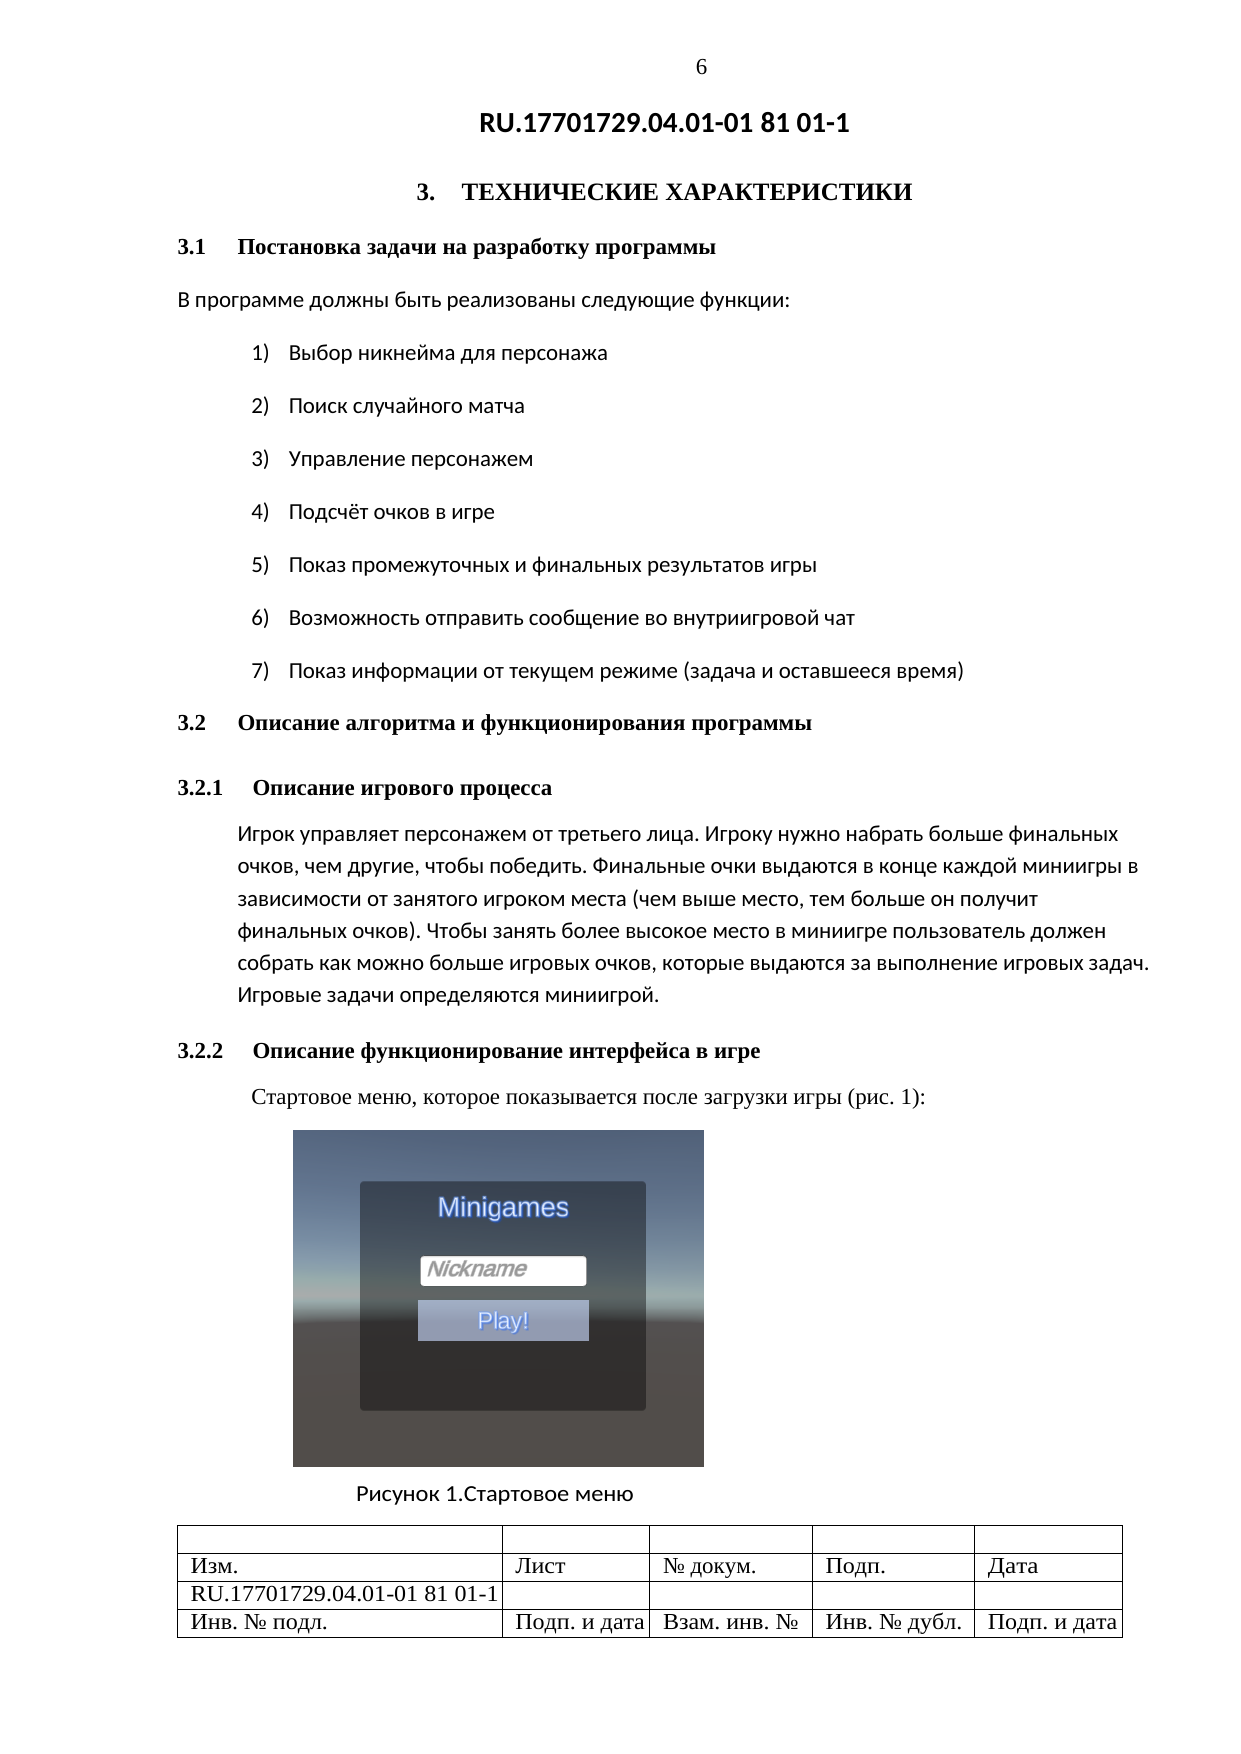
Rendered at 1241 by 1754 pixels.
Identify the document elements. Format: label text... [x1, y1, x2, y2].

picture [293, 1130, 704, 1467]
list Показ промежуточных и финальных результатов игры [251, 550, 1152, 578]
text Игрок управляет персонажем от третьего лица. Игроку нужно набрать больше финальных очков, чем другие, чтобы победить. Финальные очки выдаются в конце каждой миниигры в зависимости от занятого игроком места (чем выше место, тем больше он получит финальных очков). Чтобы занять более высокое место в миниигре пользователь должен собрать как можно больше игровых очков, которые выдаются за выполнение игровых задач. Игровые задачи определяются миниигрой. [237, 819, 1152, 1008]
subtitle Описание игрового процесса [177, 773, 1152, 800]
subtitle ТЕХНИЧЕСКИЕ ХАРАКТЕРИСТИКИ [177, 177, 1152, 206]
list Выбор никнейма для персонажа [251, 338, 1152, 366]
subtitle Постановка задачи на разработку программы [177, 233, 1152, 259]
list Показ информации от текущем режиме (задача и оставшееся время) [251, 656, 1152, 684]
text Стартовое меню, которое показывается после загрузки игры (рис. 1): [177, 1083, 1152, 1109]
list Возможность отправить сообщение во внутриигровой чат [251, 603, 1152, 631]
list Подсчёт очков в игре [251, 497, 1152, 525]
text В программе должны быть реализованы следующие функции: [177, 285, 1152, 313]
subtitle Описание алгоритма и функционирования программы [177, 709, 1152, 735]
list Управление персонажем [251, 444, 1152, 472]
list Поиск случайного матча [251, 391, 1152, 419]
subtitle Описание функционирование интерфейса в игре [177, 1037, 1152, 1064]
